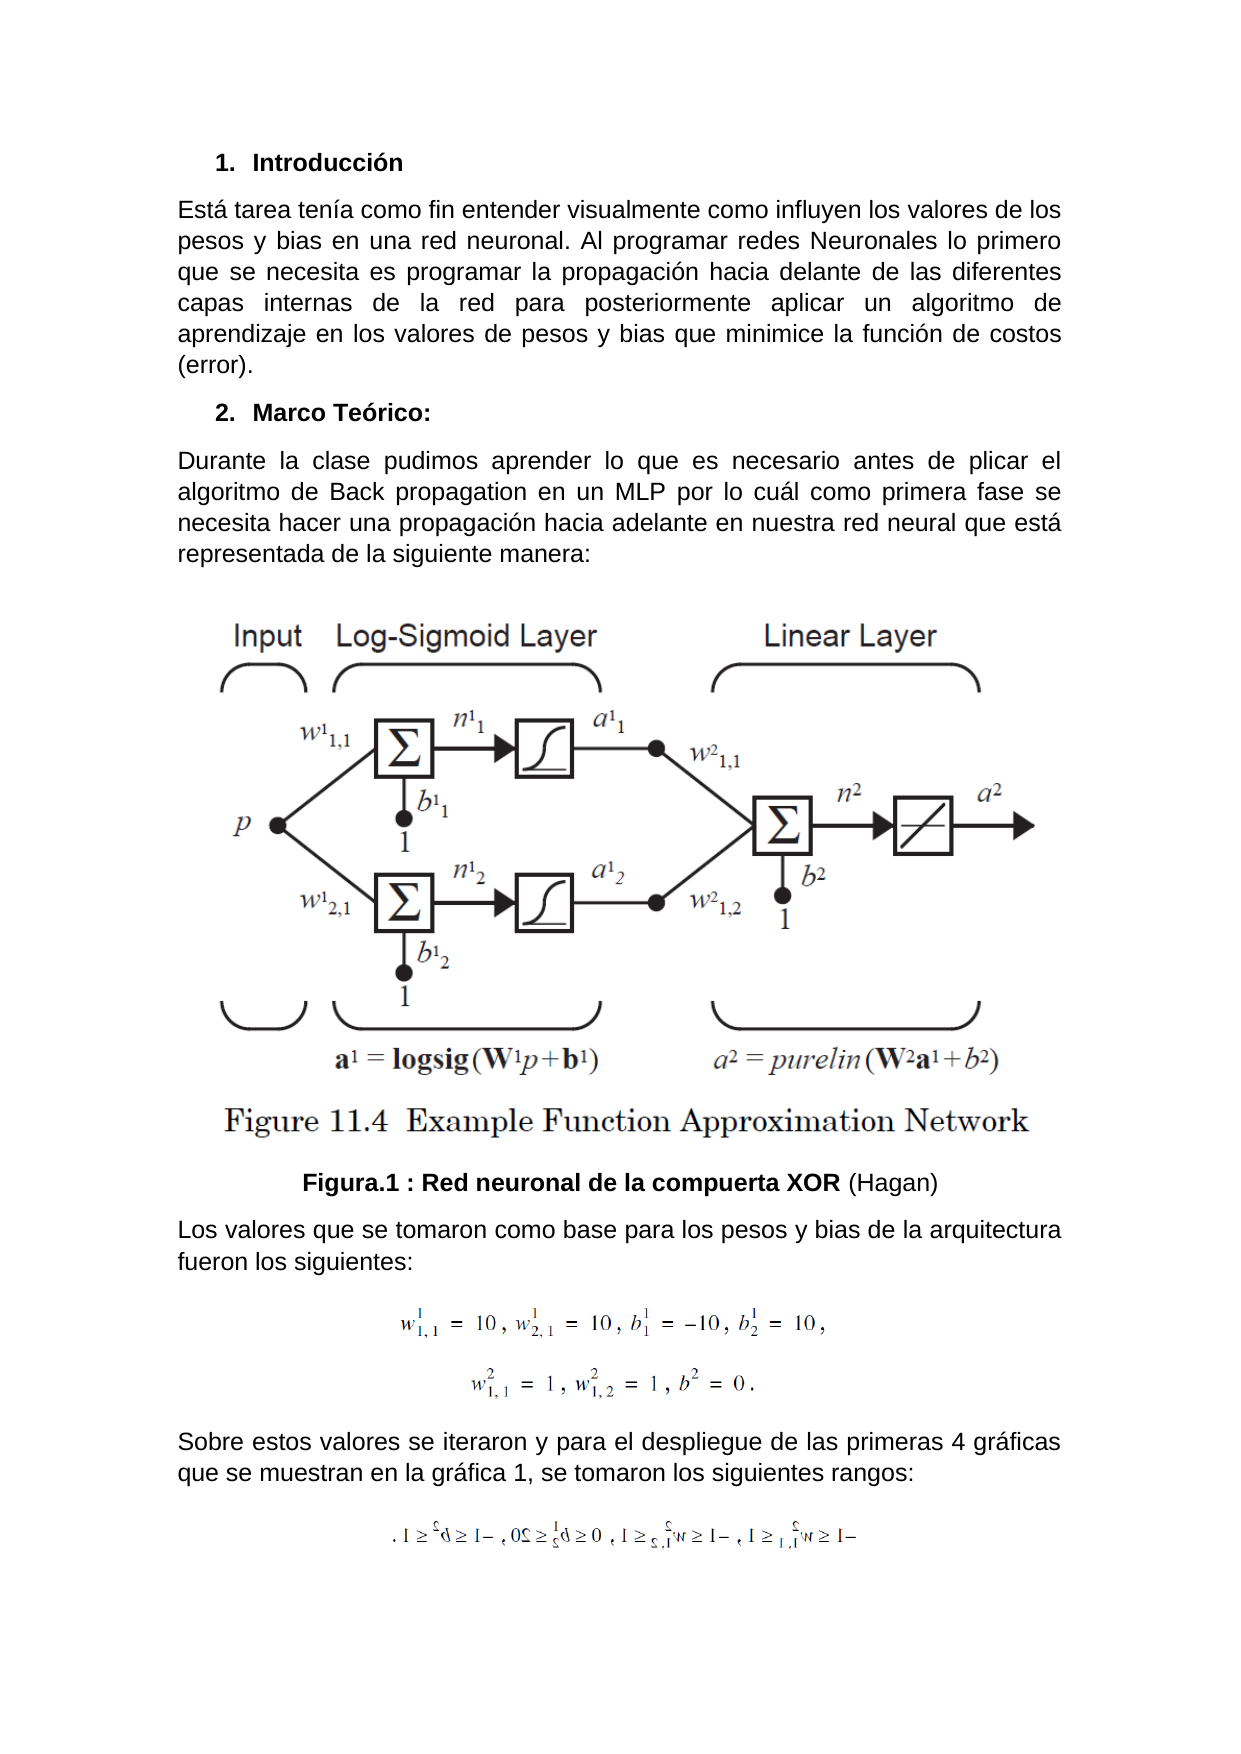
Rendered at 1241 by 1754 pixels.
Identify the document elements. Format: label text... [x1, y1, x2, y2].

picture [177, 586, 1063, 1149]
text Durante la clase pudimos aprender lo que es necesario antes de plicar el algoritmo de Back propagation en un MLP por lo cuál como primera fase se necesita hacer una propagación hacia adelante en nuestra red neural que está representada de la siguiente manera: [177, 446, 1063, 568]
picture [377, 1505, 863, 1565]
list Marco Teórico: [215, 398, 1063, 427]
text Figura.1 : Red neuronal de la compuerta XOR (Hagan) [177, 1168, 1063, 1196]
text Está tarea tenía como fin entender visualmente como influyen los valores de los pesos y bias en una red neuronal. Al programar redes Neuronales lo primero que se necesita es programar la propagación hacia delante de las diferentes capas internas de la red para posteriormente aplicar un algoritmo de aprendizaje en los valores de pesos y bias que minimice la función de costos (error). [177, 195, 1063, 379]
text Los valores que se tomaron como base para los pesos y bias de la arquitectura fueron los siguientes: [177, 1215, 1063, 1275]
list Introducción [215, 148, 1063, 176]
text Sobre estos valores se iteraron y para el despliegue de las primeras 4 gráficas que se muestran en la gráfica 1, se tomaron los siguientes rangos: [177, 1427, 1063, 1486]
picture [387, 1294, 853, 1408]
